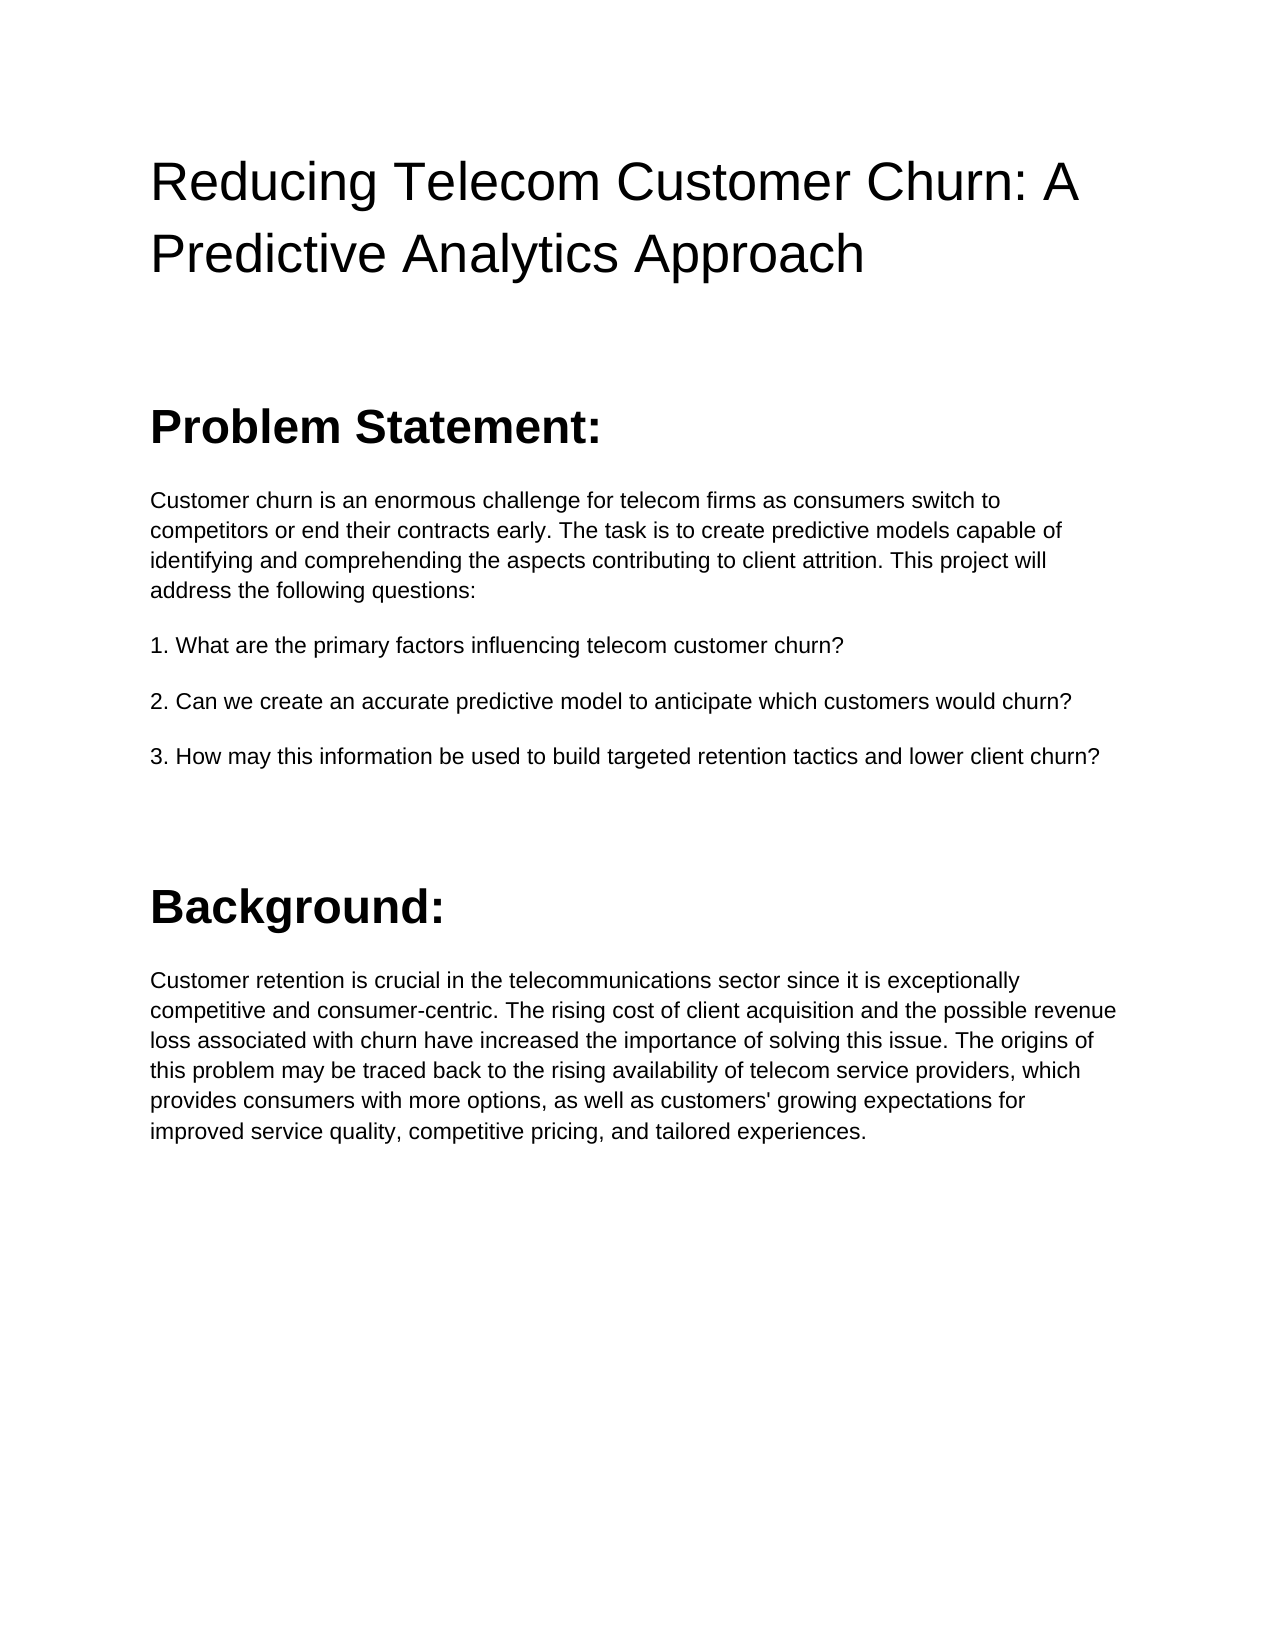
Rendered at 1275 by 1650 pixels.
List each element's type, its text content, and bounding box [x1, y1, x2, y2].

subtitle Background: [150, 878, 1125, 933]
text Customer retention is crucial in the telecommunications sector since it is exceptionally competitive and consumer-centric. The rising cost of client acquisition and the possible revenue loss associated with churn have increased the importance of solving this issue. The origins of this problem may be traced back to the rising availability of telecom service providers, which provides consumers with more options, as well as customers' growing expectations for improved service quality, competitive pricing, and tailored experiences. [150, 967, 1125, 1144]
text 2. Can we create an accurate predictive model to anticipate which customers would churn? [150, 688, 1125, 714]
text 3. How may this information be used to build targeted retention tactics and lower client churn? [150, 743, 1125, 769]
text 1. What are the primary factors influencing telecom customer churn? [150, 632, 1125, 659]
text Customer churn is an enormous challenge for telecom firms as consumers switch to competitors or end their contracts early. The task is to create predictive models capable of identifying and comprehending the aspects contributing to client attrition. This project will address the following questions: [150, 487, 1125, 604]
title Reducing Telecom Customer Churn: A Predictive Analytics Approach [150, 150, 1125, 284]
subtitle Problem Statement: [150, 398, 1125, 453]
